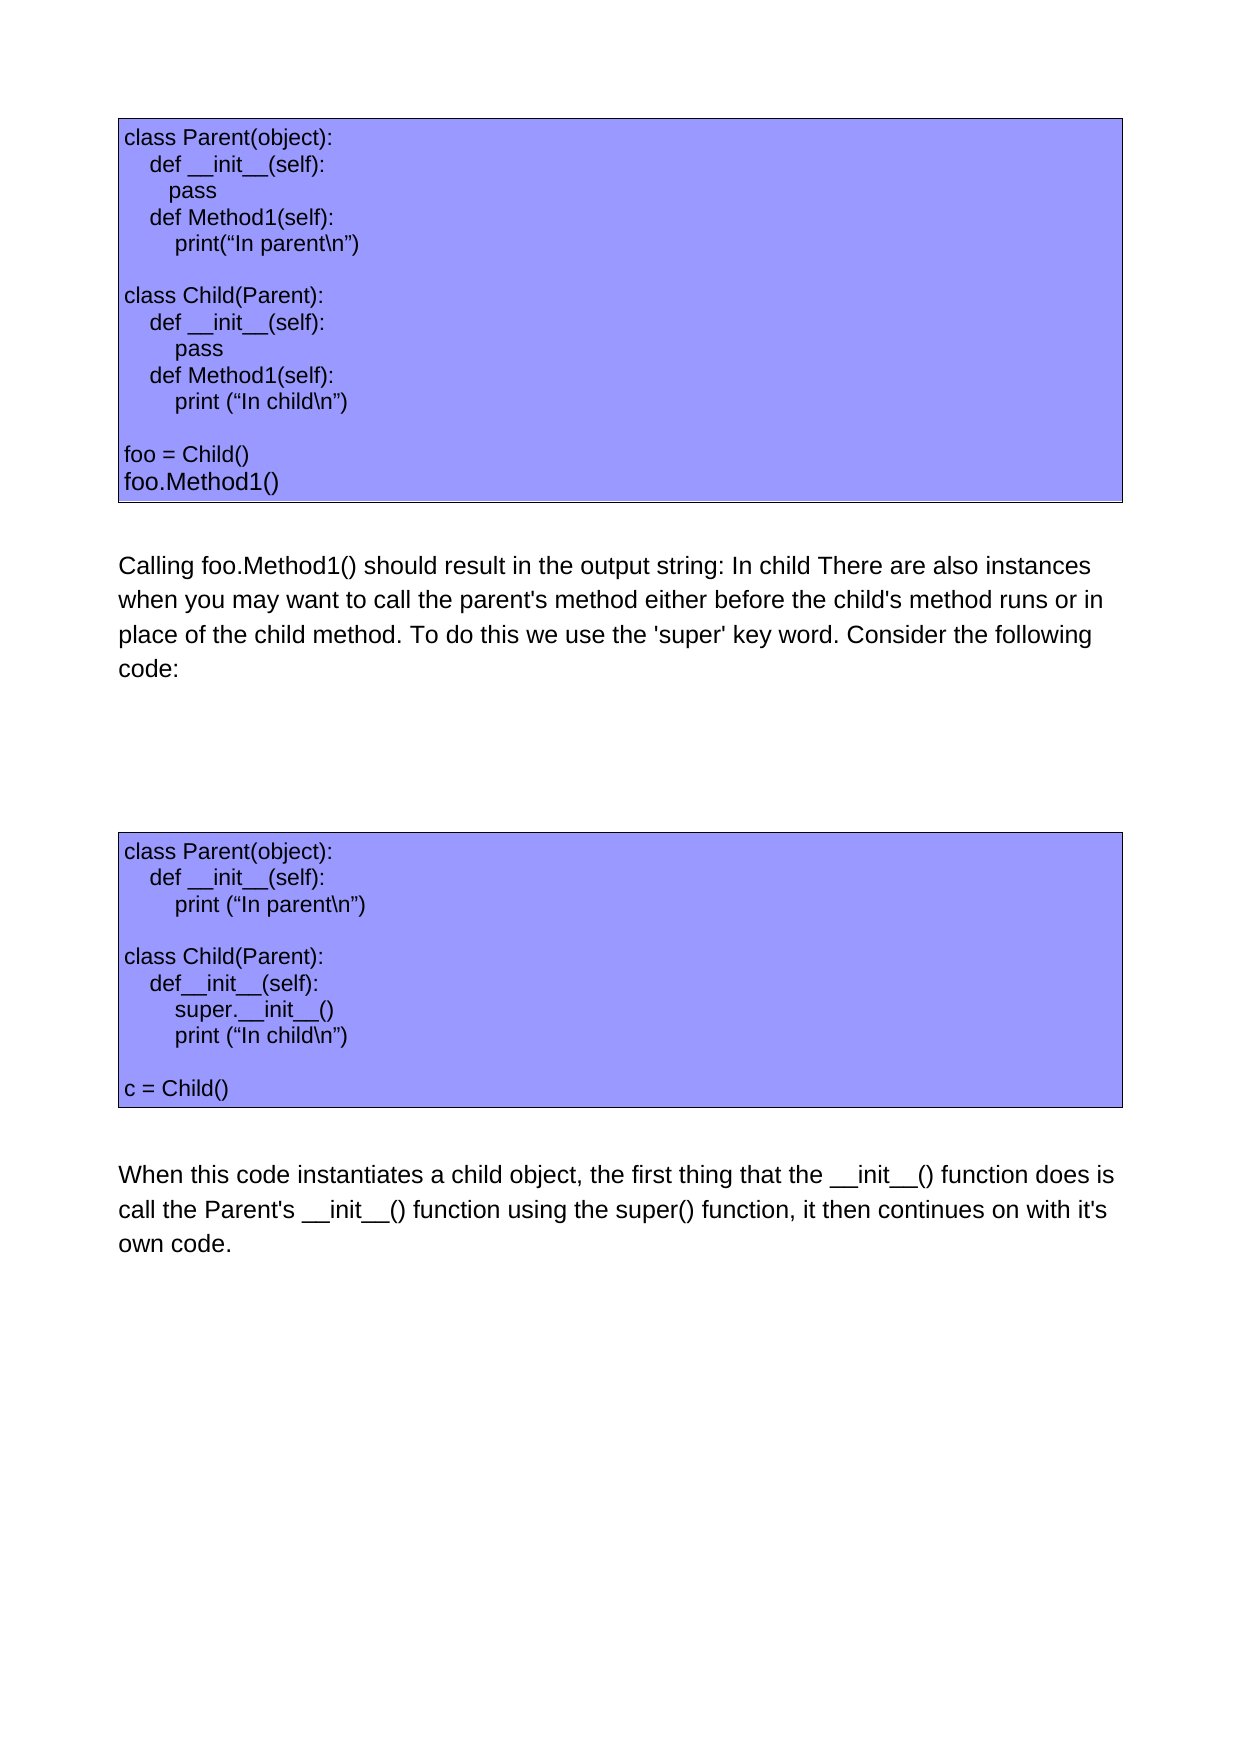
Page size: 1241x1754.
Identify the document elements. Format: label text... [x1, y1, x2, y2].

text When this code instantiates a child object, the first thing that the __init__() function does is call the Parent's __init__() function using the super() function, it then continues on with it's own code. [118, 1160, 1122, 1258]
table_header class Parent(object): def __init__(self): print (“In parent\n”) class Child(Parent): def__init__(self): super.__init__() print (“In child\n”) c = Child() [119, 833, 1122, 1107]
table_header class Parent(object): def __init__(self): pass def Method1(self): print(“In parent\n”) class Child(Parent): def __init__(self): pass def Method1(self): print (“In child\n”) foo = Child() foo.Method1() [119, 119, 1122, 501]
text Calling foo.Method1() should result in the output string: In child There are also instances when you may want to call the parent's method either before the child's method runs or in place of the child method. To do this we use the 'super' key word. Consider the following code: [118, 551, 1122, 683]
